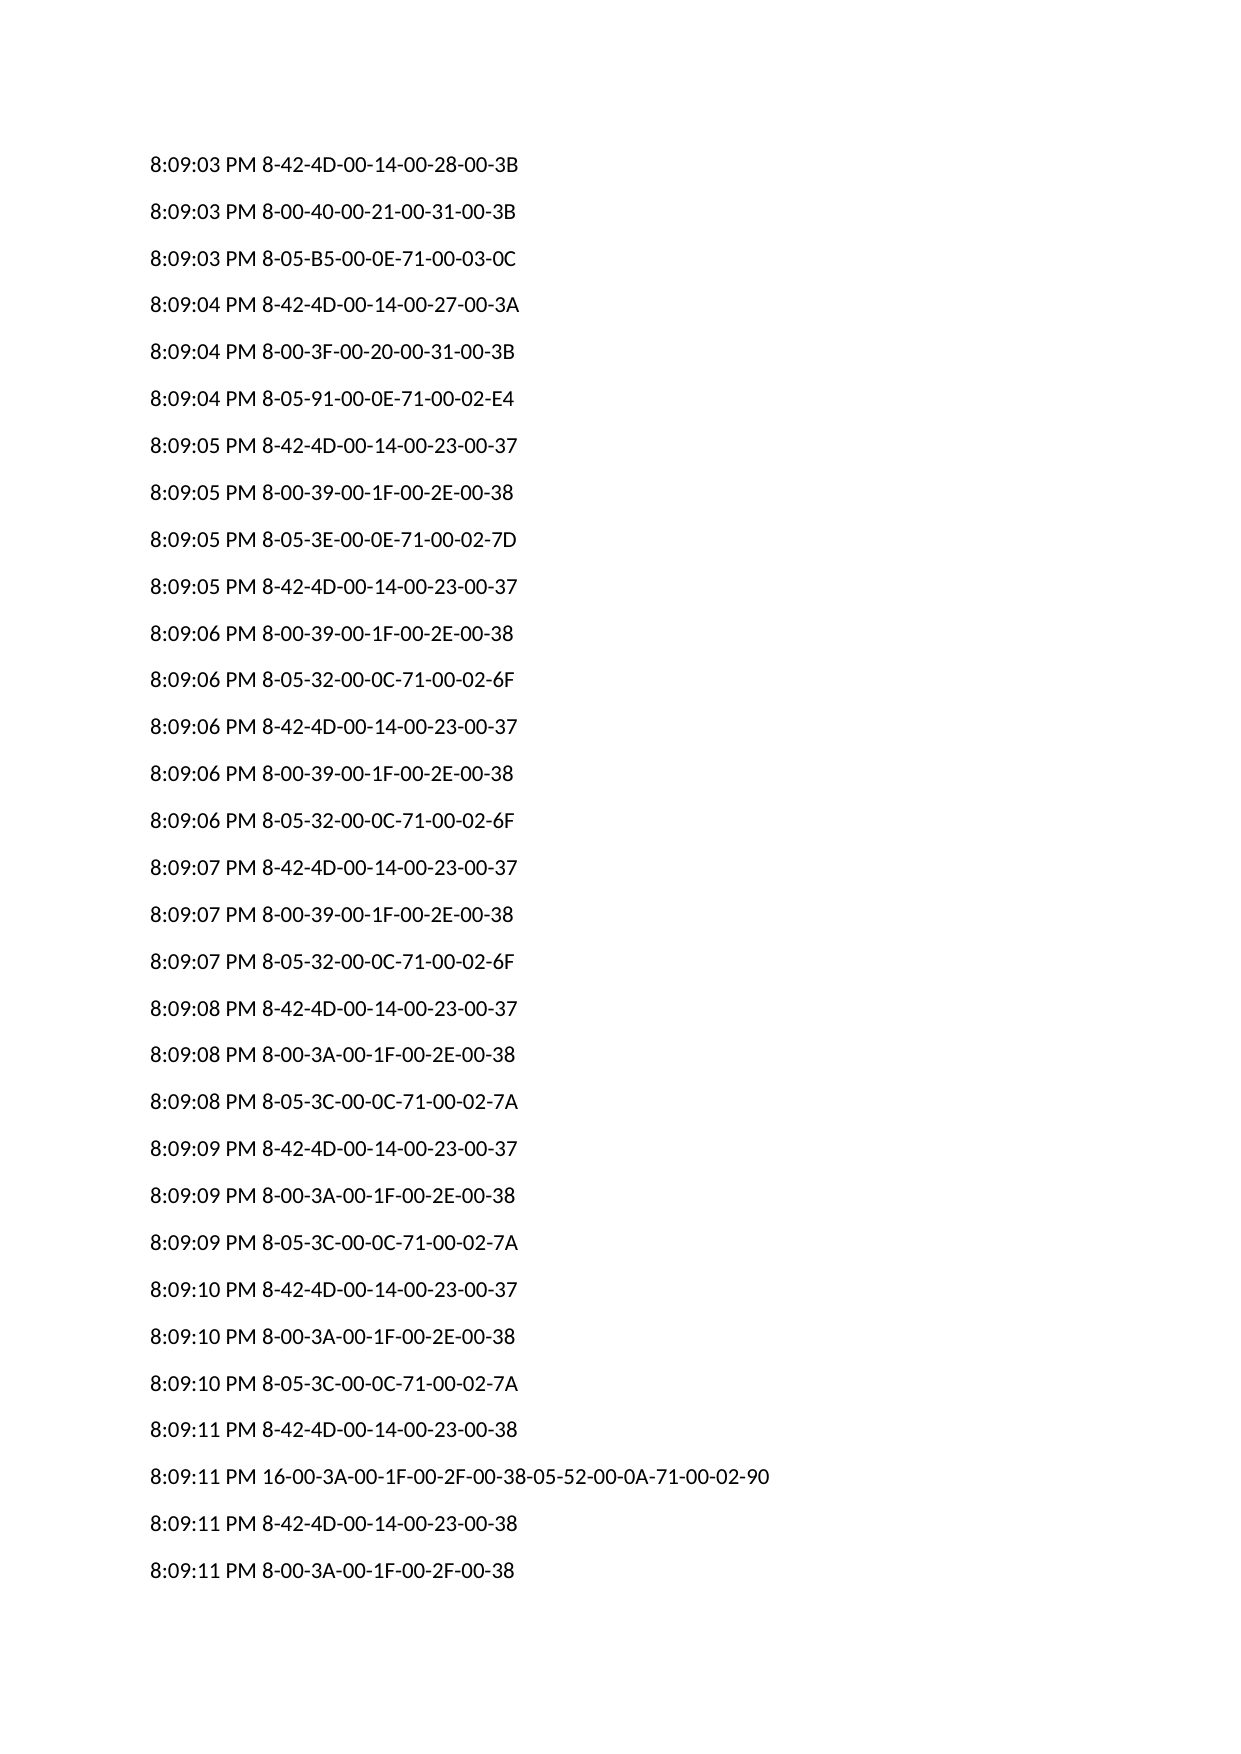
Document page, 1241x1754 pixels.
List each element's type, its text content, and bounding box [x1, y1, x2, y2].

text 8:09:05 PM 8-05-3E-00-0E-71-00-02-7D [150, 525, 1090, 553]
text 8:09:03 PM 8-00-40-00-21-00-31-00-3B [150, 197, 1090, 225]
text 8:09:06 PM 8-05-32-00-0C-71-00-02-6F [150, 806, 1090, 834]
text 8:09:11 PM 16-00-3A-00-1F-00-2F-00-38-05-52-00-0A-71-00-02-90 [150, 1462, 1090, 1491]
text 8:09:05 PM 8-42-4D-00-14-00-23-00-37 [150, 431, 1090, 459]
text 8:09:04 PM 8-42-4D-00-14-00-27-00-3A [150, 291, 1090, 319]
text 8:09:08 PM 8-42-4D-00-14-00-23-00-37 [150, 994, 1090, 1022]
text 8:09:06 PM 8-42-4D-00-14-00-23-00-37 [150, 712, 1090, 741]
text 8:09:10 PM 8-00-3A-00-1F-00-2E-00-38 [150, 1322, 1090, 1350]
text 8:09:09 PM 8-00-3A-00-1F-00-2E-00-38 [150, 1181, 1090, 1209]
text 8:09:06 PM 8-05-32-00-0C-71-00-02-6F [150, 666, 1090, 694]
text 8:09:09 PM 8-42-4D-00-14-00-23-00-37 [150, 1134, 1090, 1162]
text 8:09:09 PM 8-05-3C-00-0C-71-00-02-7A [150, 1228, 1090, 1256]
text 8:09:08 PM 8-00-3A-00-1F-00-2E-00-38 [150, 1041, 1090, 1069]
text 8:09:03 PM 8-42-4D-00-14-00-28-00-3B [150, 150, 1090, 178]
text 8:09:07 PM 8-00-39-00-1F-00-2E-00-38 [150, 900, 1090, 928]
text 8:09:10 PM 8-42-4D-00-14-00-23-00-37 [150, 1275, 1090, 1303]
text 8:09:05 PM 8-00-39-00-1F-00-2E-00-38 [150, 478, 1090, 506]
text 8:09:06 PM 8-00-39-00-1F-00-2E-00-38 [150, 759, 1090, 787]
text 8:09:04 PM 8-00-3F-00-20-00-31-00-3B [150, 337, 1090, 366]
text 8:09:03 PM 8-05-B5-00-0E-71-00-03-0C [150, 244, 1090, 272]
text 8:09:11 PM 8-42-4D-00-14-00-23-00-38 [150, 1416, 1090, 1444]
text 8:09:11 PM 8-42-4D-00-14-00-23-00-38 [150, 1509, 1090, 1537]
text 8:09:07 PM 8-05-32-00-0C-71-00-02-6F [150, 947, 1090, 975]
text 8:09:05 PM 8-42-4D-00-14-00-23-00-37 [150, 572, 1090, 600]
text 8:09:11 PM 8-00-3A-00-1F-00-2F-00-38 [150, 1556, 1090, 1584]
text 8:09:06 PM 8-00-39-00-1F-00-2E-00-38 [150, 619, 1090, 647]
text 8:09:10 PM 8-05-3C-00-0C-71-00-02-7A [150, 1369, 1090, 1397]
text 8:09:04 PM 8-05-91-00-0E-71-00-02-E4 [150, 384, 1090, 412]
text 8:09:08 PM 8-05-3C-00-0C-71-00-02-7A [150, 1087, 1090, 1116]
text 8:09:07 PM 8-42-4D-00-14-00-23-00-37 [150, 853, 1090, 881]
